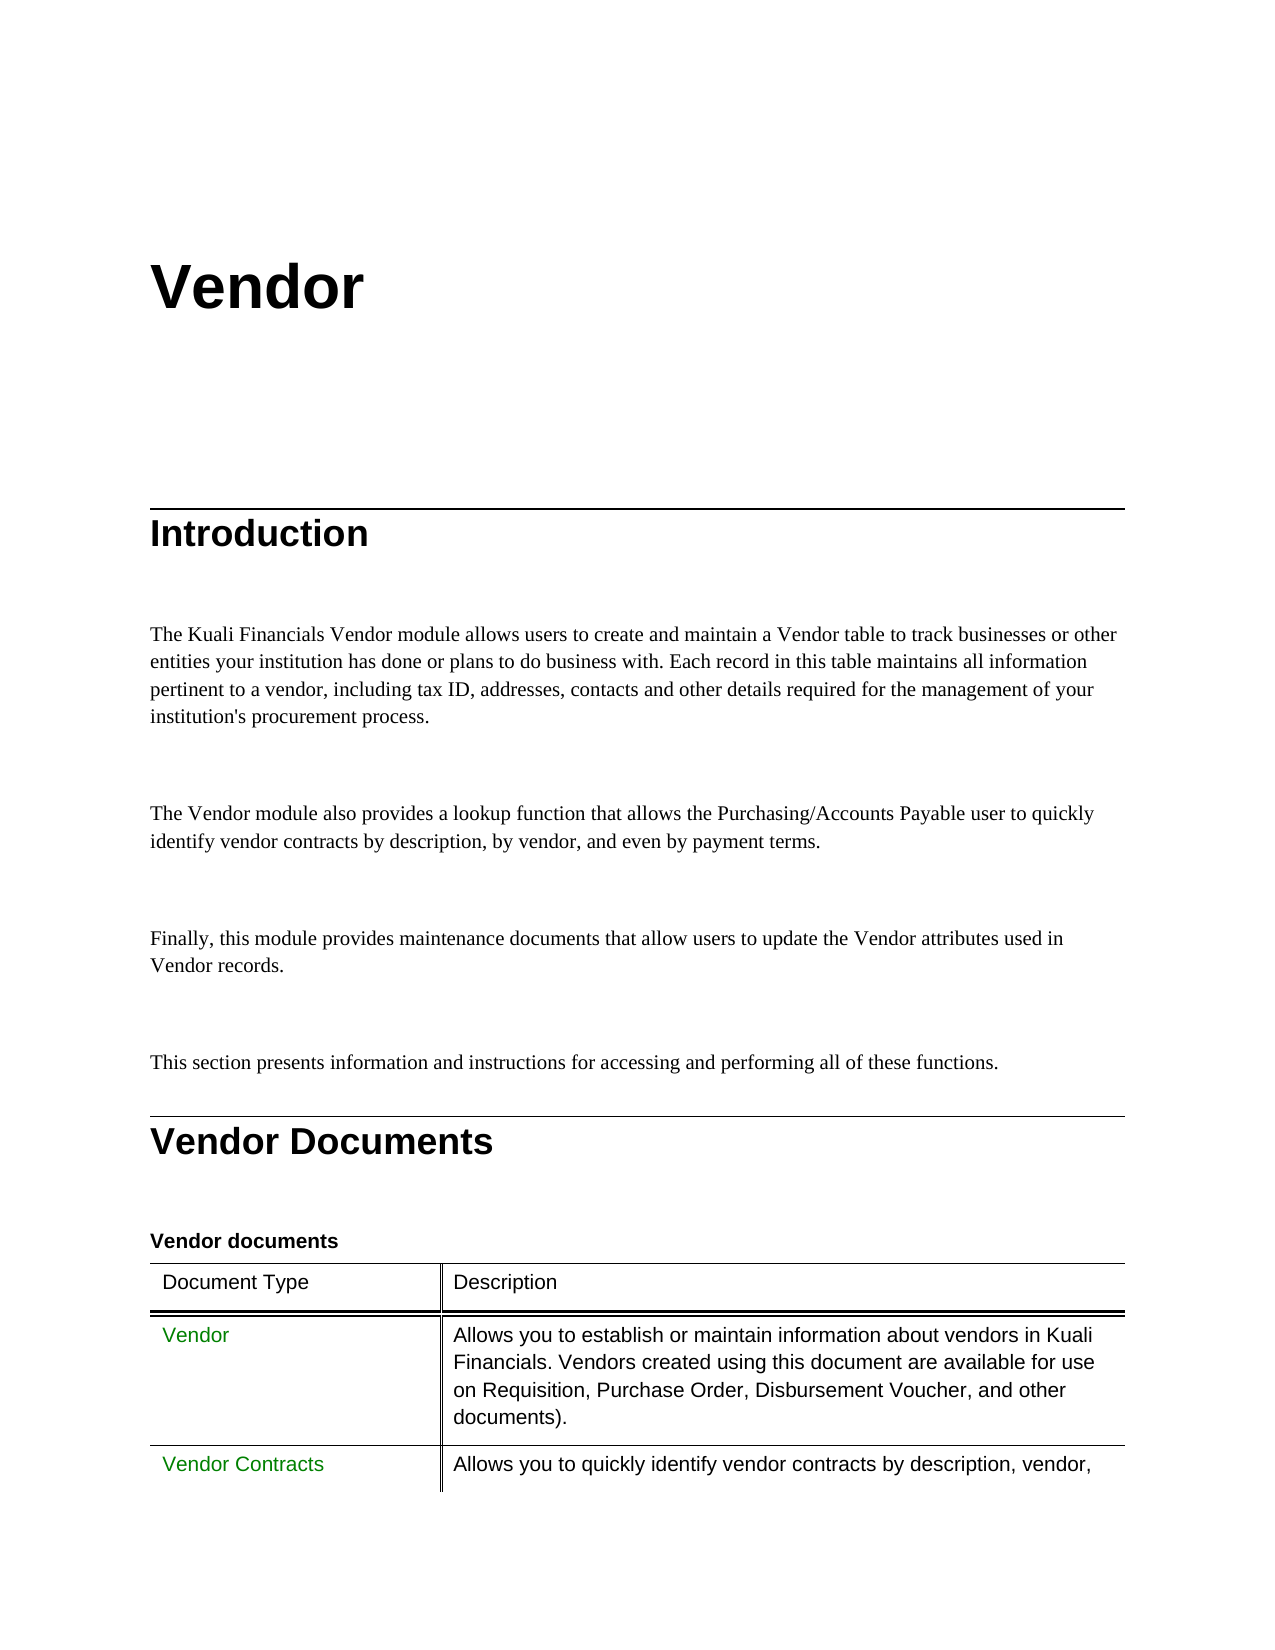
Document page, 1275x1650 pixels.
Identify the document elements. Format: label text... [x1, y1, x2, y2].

subtitle Vendor [150, 250, 1125, 322]
subtitle Vendor Documents [150, 1117, 1125, 1162]
subtitle Vendor documents [150, 1229, 1117, 1253]
subtitle Introduction [150, 510, 1125, 555]
table_cell Allows you to establish or maintain information about vendors in Kuali Financials. Vendors created using this document are available for use on Requisition, Purchase Order, Disbursement Voucher, and other documents). [443, 1317, 1125, 1445]
text The Vendor module also provides a lookup function that allows the Purchasing/Accounts Payable user to quickly identify vendor contracts by description, by vendor, and even by payment terms. [150, 801, 1125, 853]
text This section presents information and instructions for accessing and performing all of these functions. [150, 1050, 1125, 1074]
text The Kuali Financials Vendor module allows users to create and maintain a Vendor table to track businesses or other entities your institution has done or plans to do business with. Each record in this table maintains all information pertinent to a vendor, including tax ID, addresses, contacts and other details required for the management of your institution's procurement process. [150, 622, 1125, 728]
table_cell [443, 1446, 1125, 1492]
table_cell Vendor|document=WordDocuments\FIN VND Source.docx;topic=Vendor (PVEN) [150, 1317, 440, 1445]
text Finally, this module provides maintenance documents that allow users to update the Vendor attributes used in Vendor records. [150, 926, 1125, 977]
table_header Document Type [150, 1264, 440, 1310]
table_header Description [443, 1264, 1125, 1310]
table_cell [150, 1446, 440, 1492]
